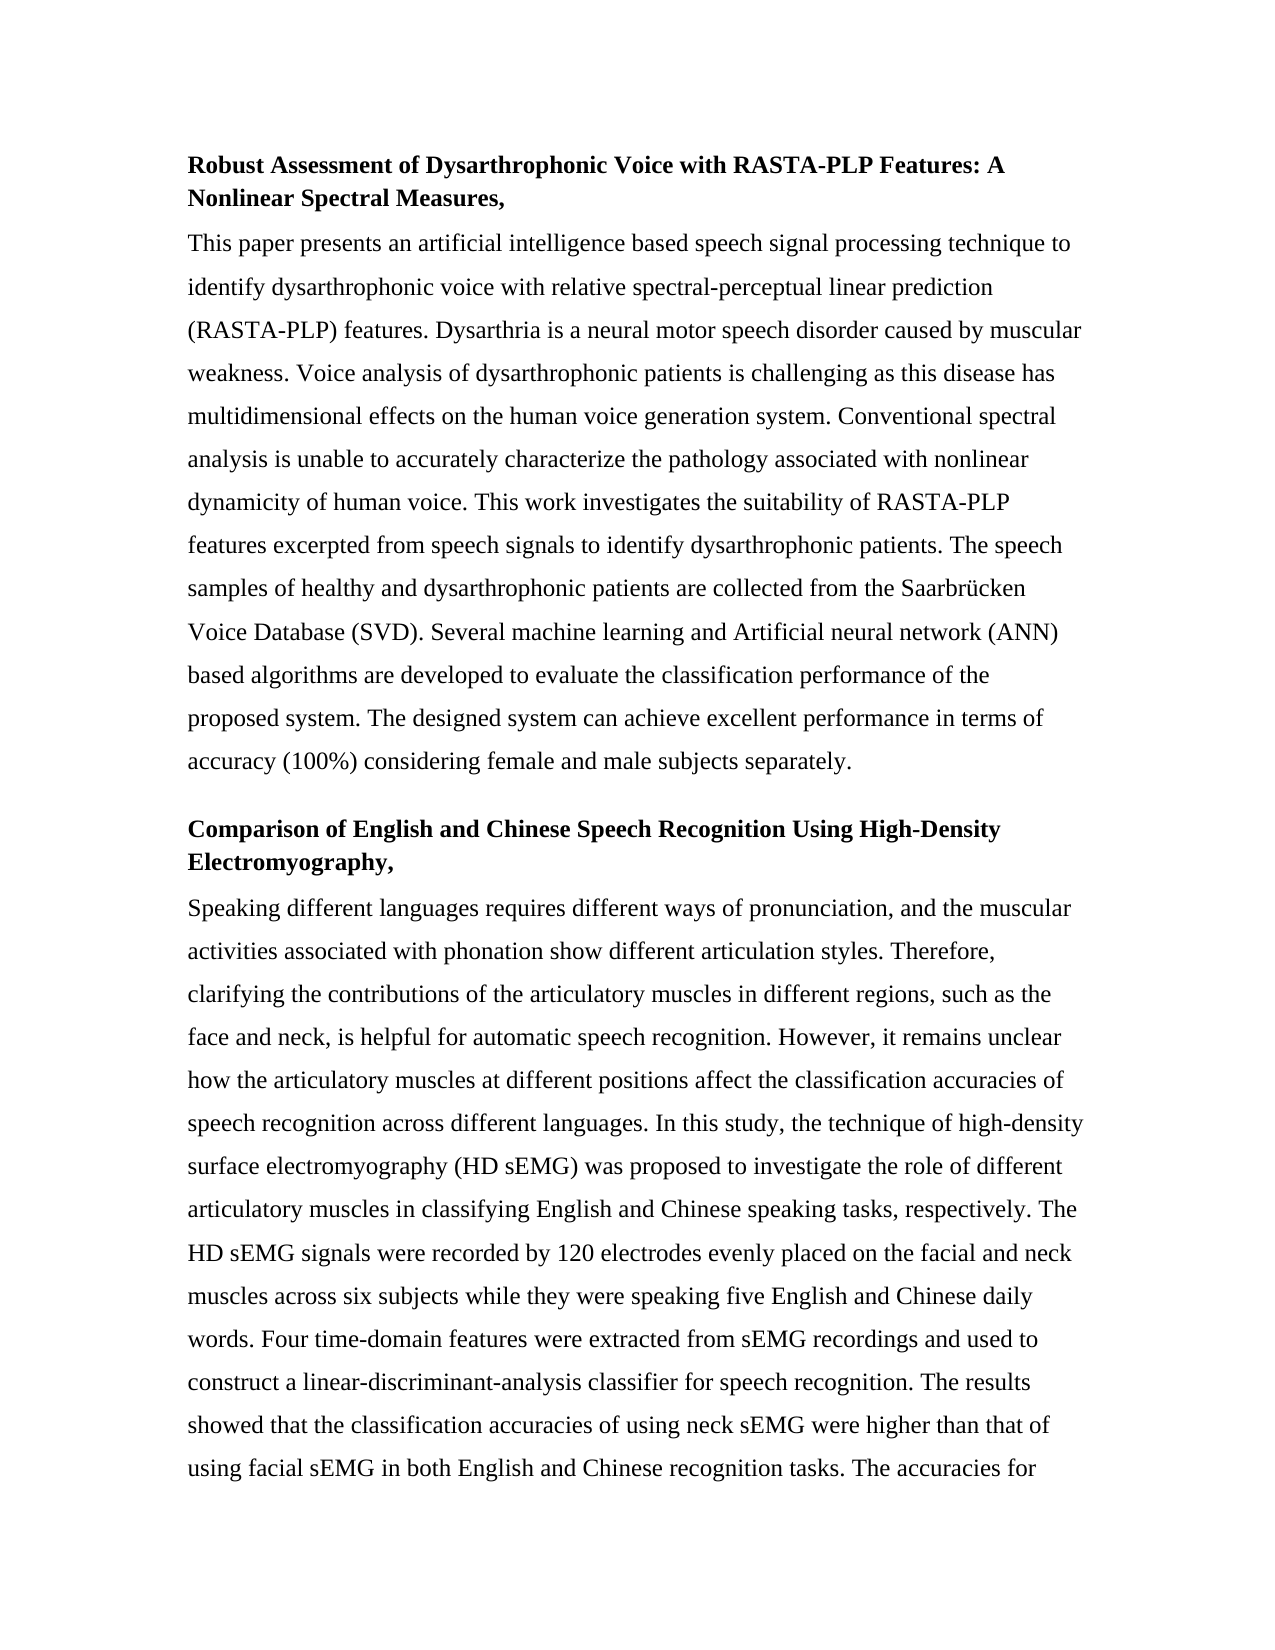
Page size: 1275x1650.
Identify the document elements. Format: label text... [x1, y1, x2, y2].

text Comparison of English and Chinese Speech Recognition Using High-Density Electromyography, [187, 814, 1087, 876]
text Robust Assessment of Dysarthrophonic Voice with RASTA-PLP Features: A Nonlinear Spectral Measures, [187, 150, 1087, 212]
text This paper presents an artificial intelligence based speech signal processing technique to identify dysarthrophonic voice with relative spectral-perceptual linear prediction (RASTA-PLP) features. Dysarthria is a neural motor speech disorder caused by muscular weakness. Voice analysis of dysarthrophonic patients is challenging as this disease has multidimensional effects on the human voice generation system. Conventional spectral analysis is unable to accurately characterize the pathology associated with nonlinear dynamicity of human voice. This work investigates the suitability of RASTA-PLP features excerpted from speech signals to identify dysarthrophonic patients. The speech samples of healthy and dysarthrophonic patients are collected from the Saarbrücken Voice Database (SVD). Several machine learning and Artificial neural network (ANN) based algorithms are developed to evaluate the classification performance of the proposed system. The designed system can achieve excellent performance in terms of accuracy (100%) considering female and male subjects separately. [187, 228, 1087, 775]
